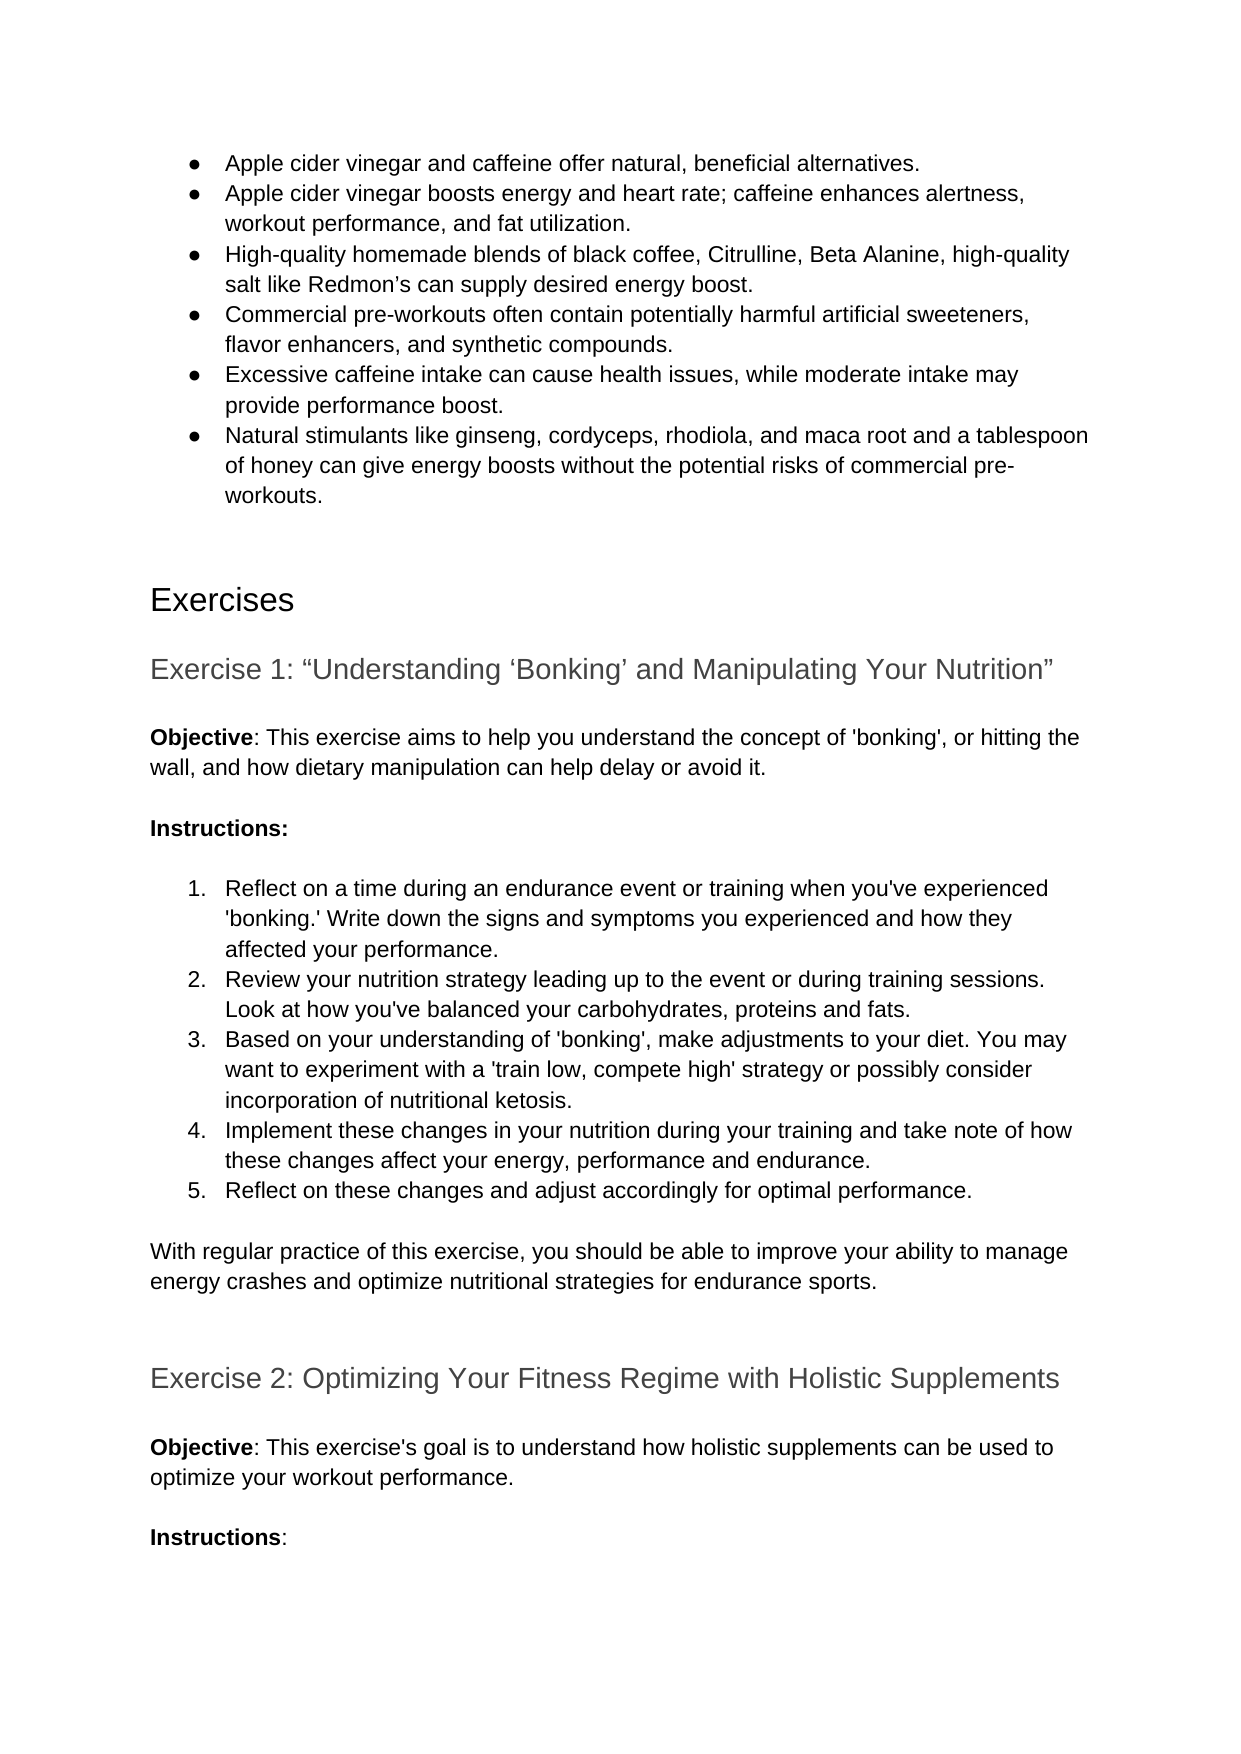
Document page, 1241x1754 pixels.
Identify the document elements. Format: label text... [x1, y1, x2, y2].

subtitle Exercise 1: “Understanding ‘Bonking’ and Manipulating Your Nutrition” [150, 652, 1090, 686]
list Apple cider vinegar and caffeine offer natural, beneficial alternatives. [187, 150, 1090, 176]
list Reflect on these changes and adjust accordingly for optimal performance. [187, 1177, 1090, 1203]
subtitle Exercises [150, 580, 1090, 619]
list High-quality homemade blends of black coffee, Citrulline, Beta Alanine, high-quality salt like Redmon’s can supply desired energy boost. [187, 241, 1090, 297]
list Based on your understanding of 'bonking', make adjustments to your diet. You may want to experiment with a 'train low, compete high' strategy or possibly consider incorporation of nutritional ketosis. [187, 1026, 1090, 1113]
list Implement these changes in your nutrition during your training and take note of how these changes affect your energy, performance and endurance. [187, 1117, 1090, 1173]
list Review your nutrition strategy leading up to the event or during training sessions. Look at how you've balanced your carbohydrates, proteins and fats. [187, 966, 1090, 1022]
text Objective: This exercise's goal is to understand how holistic supplements can be used to optimize your workout performance. [150, 1434, 1090, 1490]
list Apple cider vinegar boosts energy and heart rate; caffeine enhances alertness, workout performance, and fat utilization. [187, 180, 1090, 237]
text Instructions: [150, 1524, 1090, 1551]
list Commercial pre-workouts often contain potentially harmful artificial sweeteners, flavor enhancers, and synthetic compounds. [187, 301, 1090, 358]
text Instructions: [150, 815, 1090, 841]
list Natural stimulants like ginseng, cordyceps, rhodiola, and maca root and a tablespoon of honey can give energy boosts without the potential risks of commercial pre-workouts. [187, 422, 1090, 509]
list Excessive caffeine intake can cause health issues, while moderate intake may provide performance boost. [187, 361, 1090, 418]
list Reflect on a time during an endurance event or training when you've experienced 'bonking.' Write down the signs and symptoms you experienced and how they affected your performance. [187, 875, 1090, 962]
text With regular practice of this exercise, you should be able to improve your ability to manage energy crashes and optimize nutritional strategies for endurance sports. [150, 1238, 1090, 1294]
text Objective: This exercise aims to help you understand the concept of 'bonking', or hitting the wall, and how dietary manipulation can help delay or avoid it. [150, 724, 1090, 781]
subtitle Exercise 2: Optimizing Your Fitness Regime with Holistic Supplements [150, 1362, 1090, 1395]
